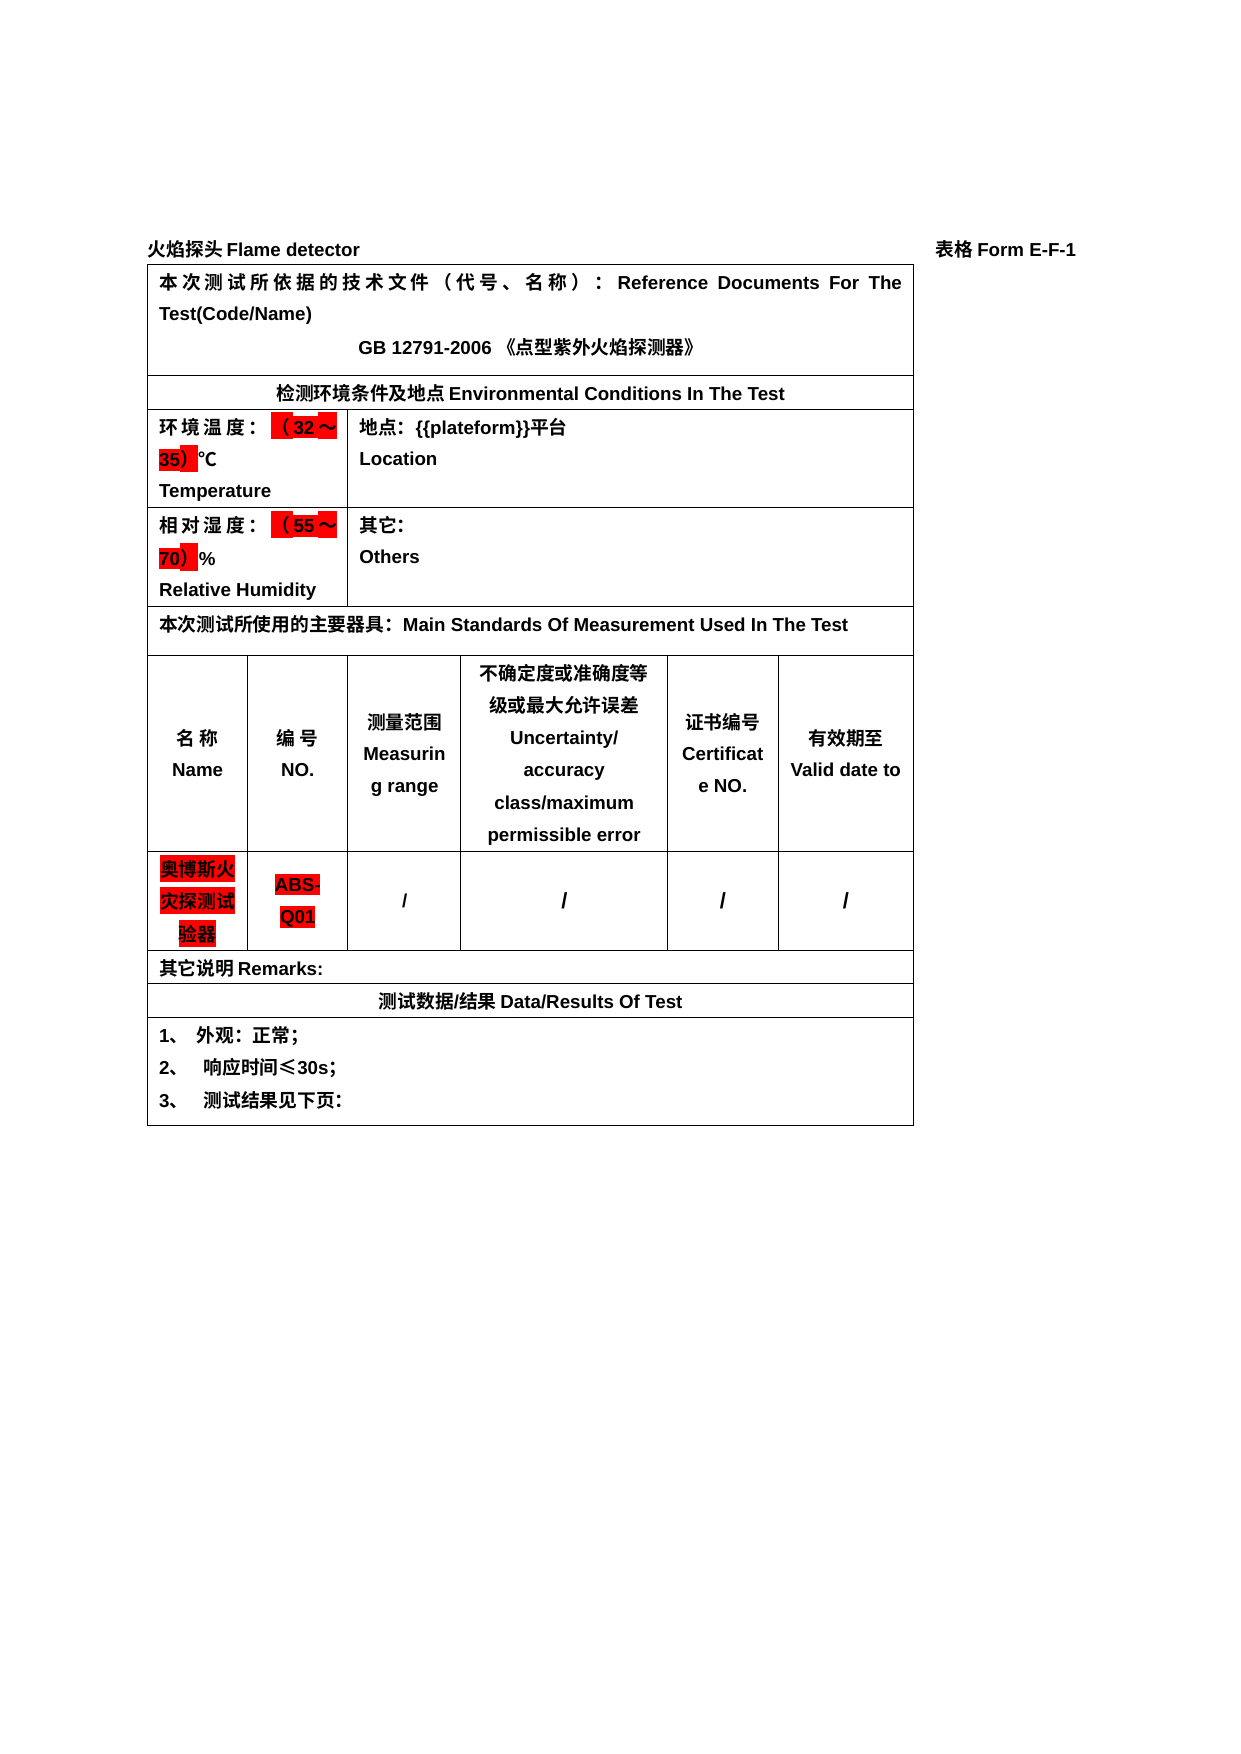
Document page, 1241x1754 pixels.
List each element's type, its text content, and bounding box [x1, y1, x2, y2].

table_cell 证书编号 Certificate NO. [668, 656, 778, 851]
table_cell 不确定度或准确度等级或最大允许误差 Uncertainty/accuracy class/maximum permissible error [461, 656, 667, 851]
table_header 本次测试所依据的技术文件（代号、名称）：Reference Documents For The Test(Code/Name) GB 12791-2006 《点型紫外火焰探测器》 [148, 265, 913, 375]
table_cell 测试数据/结果Data/Results Of Test [148, 984, 913, 1017]
table_cell 检测环境条件及地点Environmental Conditions In The Test [148, 376, 913, 409]
table_cell 地点：{{plateform}}平台 Location [348, 410, 913, 507]
table_cell 奥博斯火灾探测试验器 [148, 852, 247, 949]
table_cell 本次测试所使用的主要器具：Main Standards Of Measurement Used In The Test [148, 607, 913, 655]
table_cell 测量范围 Measuring range [348, 656, 460, 851]
table_cell / [461, 852, 667, 949]
table_cell 环境温度：（32～35）℃ Temperature [148, 410, 347, 507]
text 表格 Form E-F-1 [935, 232, 1122, 264]
table_cell 相对湿度：（55～70）% Relative Humidity [148, 508, 347, 606]
table_cell 其它说明Remarks: [148, 951, 913, 983]
table_cell 外观：正常； 响应时间≤30s； 测试结果见下页： [148, 1018, 913, 1125]
table_cell 编 号 NO. [248, 656, 347, 851]
table_cell 名 称 Name [148, 656, 247, 851]
table_cell / [348, 852, 460, 949]
table_cell ABS-Q01 [248, 852, 347, 949]
text 火焰探头Flame detector [148, 232, 913, 264]
table_cell / [668, 852, 778, 949]
table_cell 其它： Others [348, 508, 913, 606]
table_cell 有效期至 Valid date to [779, 656, 913, 851]
table_cell / [779, 852, 913, 949]
